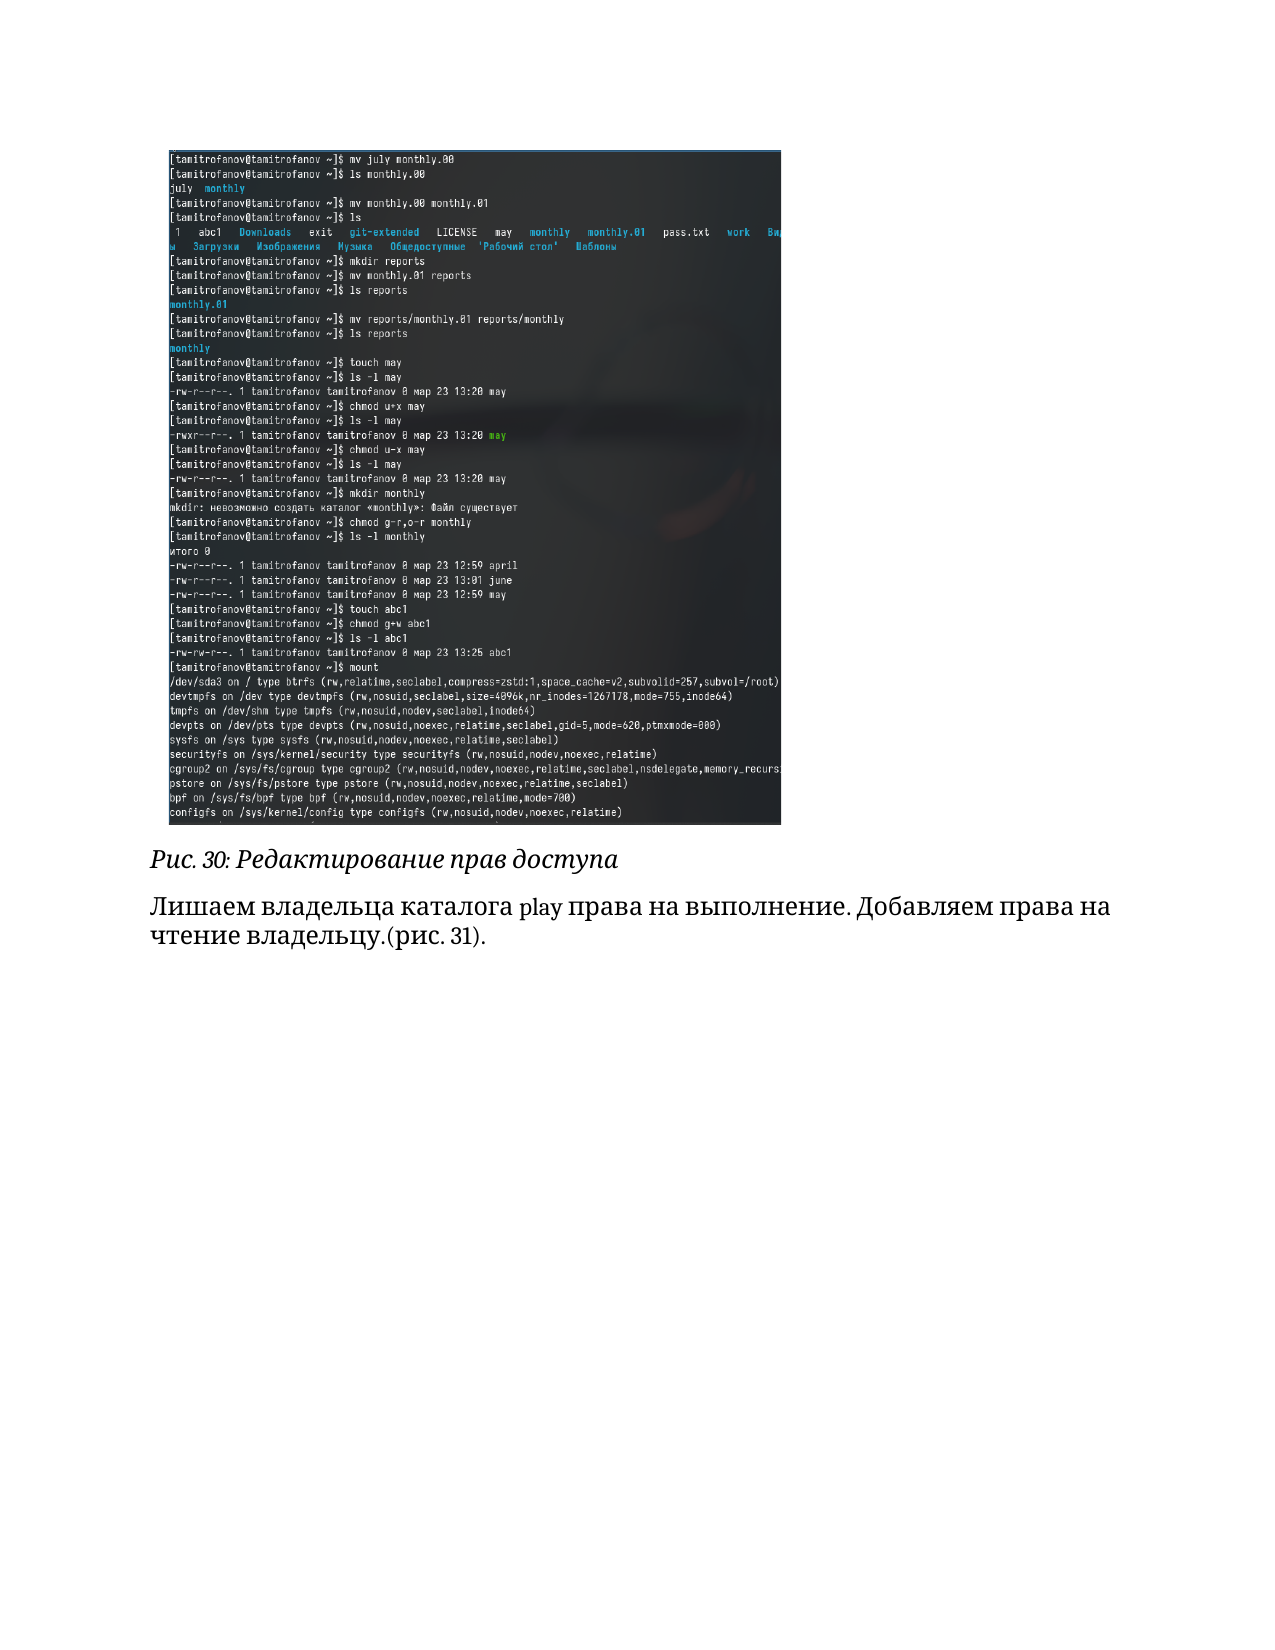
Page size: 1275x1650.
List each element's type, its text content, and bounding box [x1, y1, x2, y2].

picture [168, 150, 782, 825]
text Рис. 30: Редактирование прав доступа [150, 846, 1125, 874]
text Лишаем владельца каталога play права на выполнение. Добавляем права на чтение владельцу.(рис. 31). [150, 893, 1125, 951]
